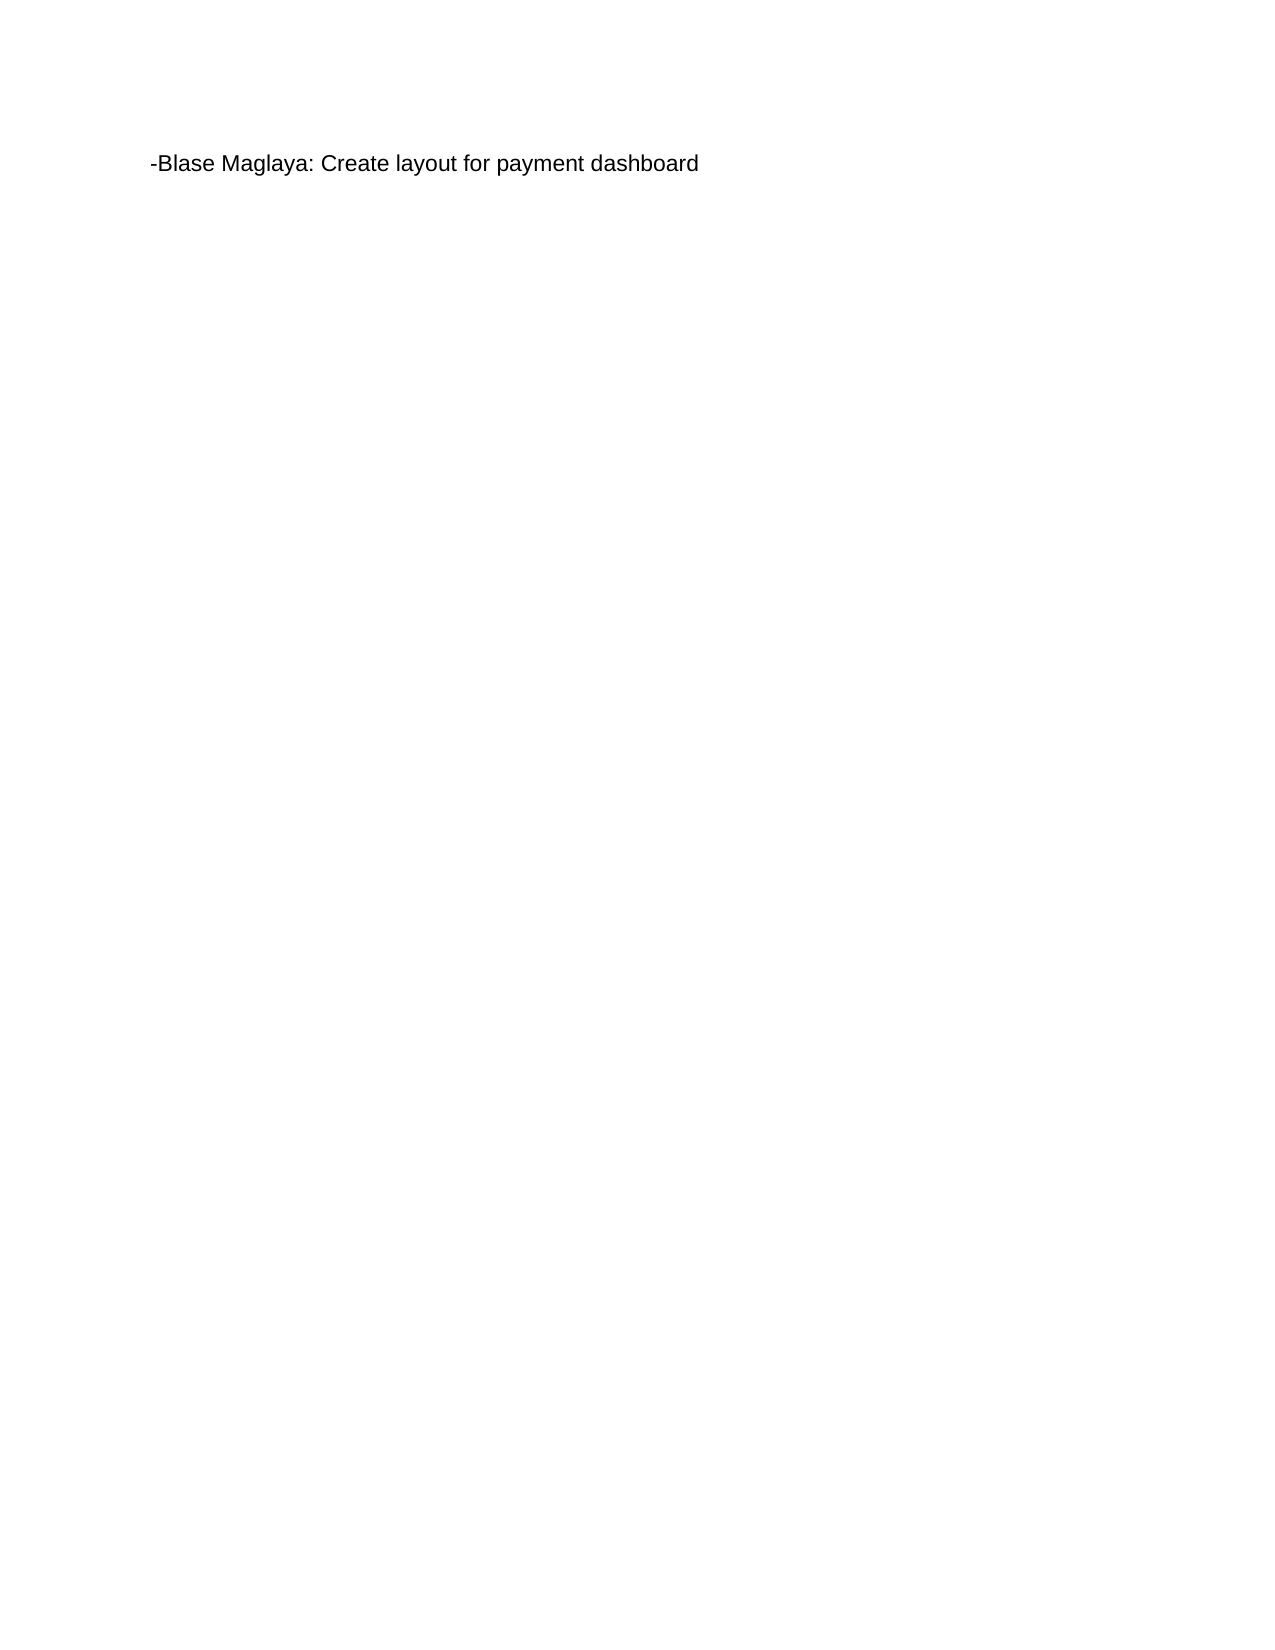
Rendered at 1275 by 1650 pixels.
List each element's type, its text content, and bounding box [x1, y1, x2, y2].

text -Blase Maglaya: Create layout for payment dashboard [150, 150, 1125, 176]
